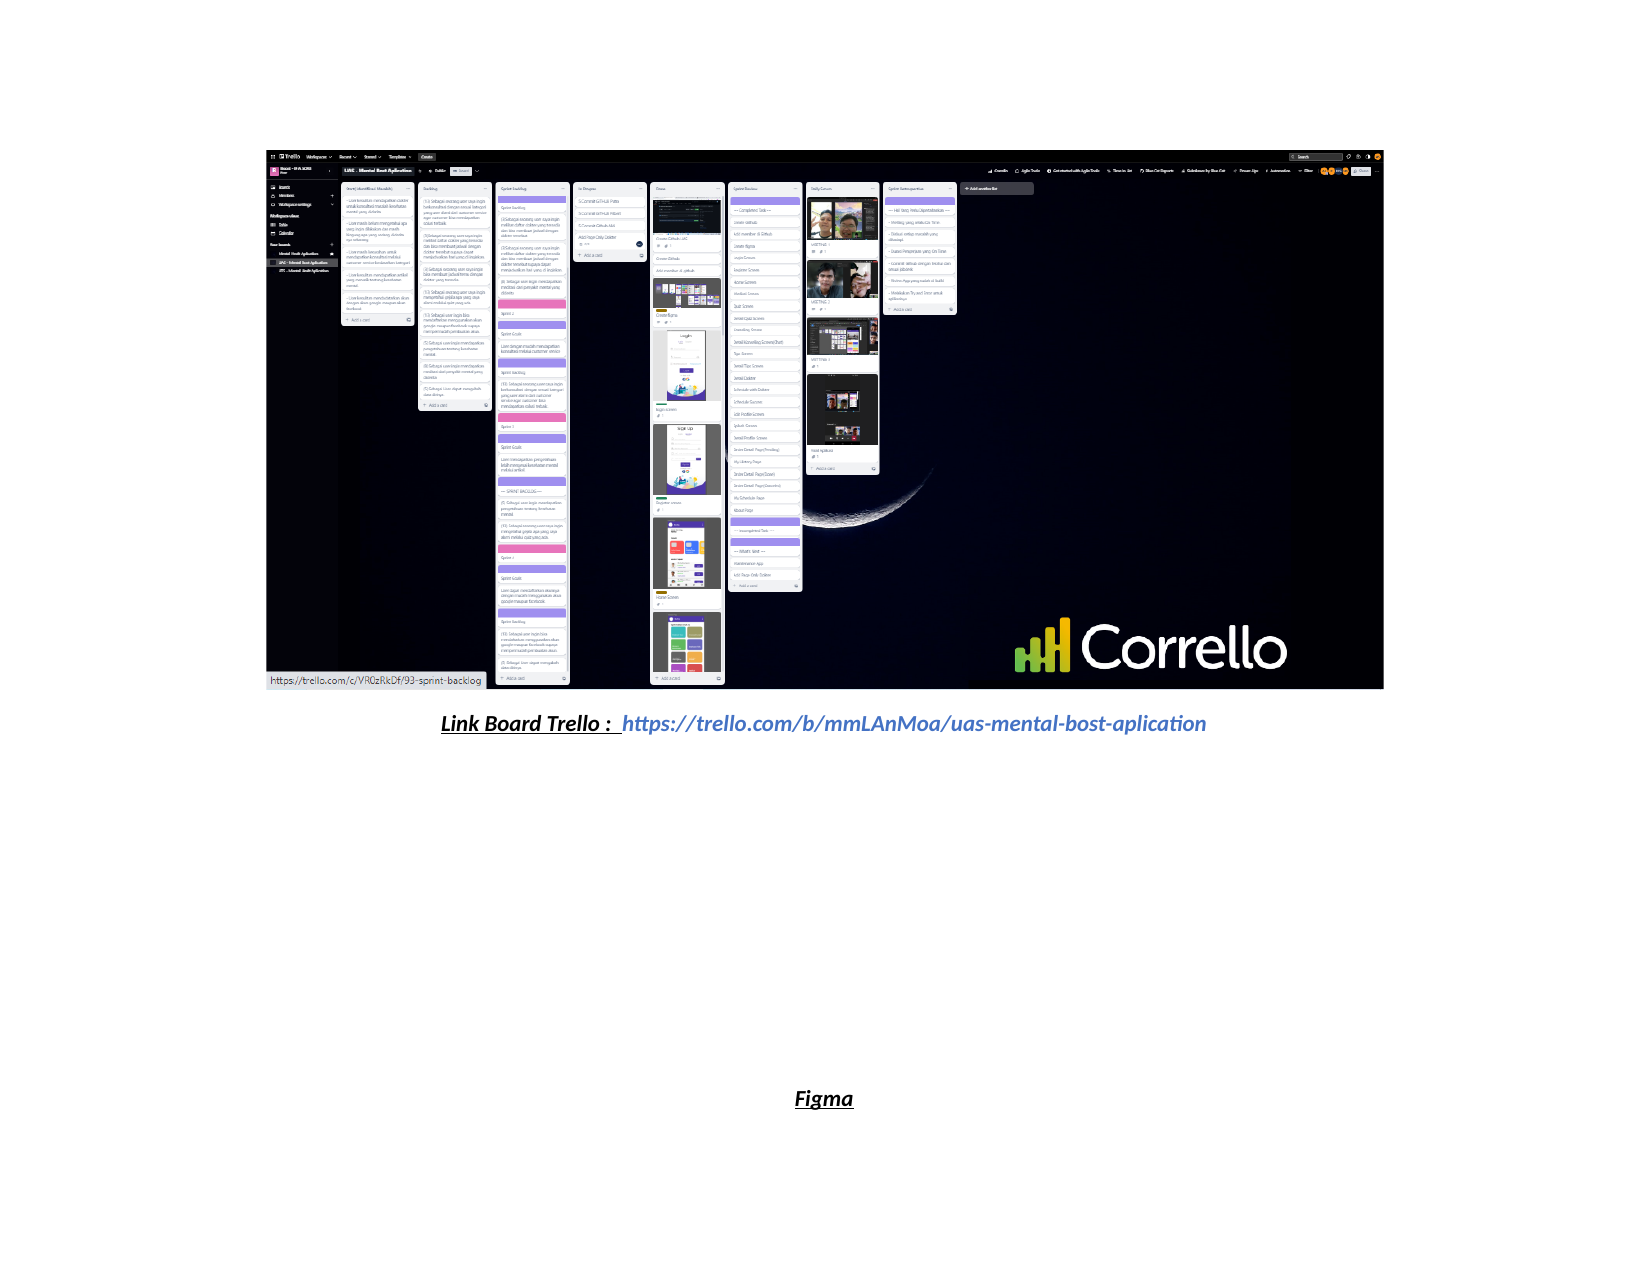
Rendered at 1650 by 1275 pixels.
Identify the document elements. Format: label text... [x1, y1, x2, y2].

picture [266, 150, 1384, 690]
text Link Board Trello : https://trello.com/b/mmLAnMoa/uas-mental-bost-aplication [150, 709, 1500, 737]
text Figma [150, 1084, 1500, 1112]
